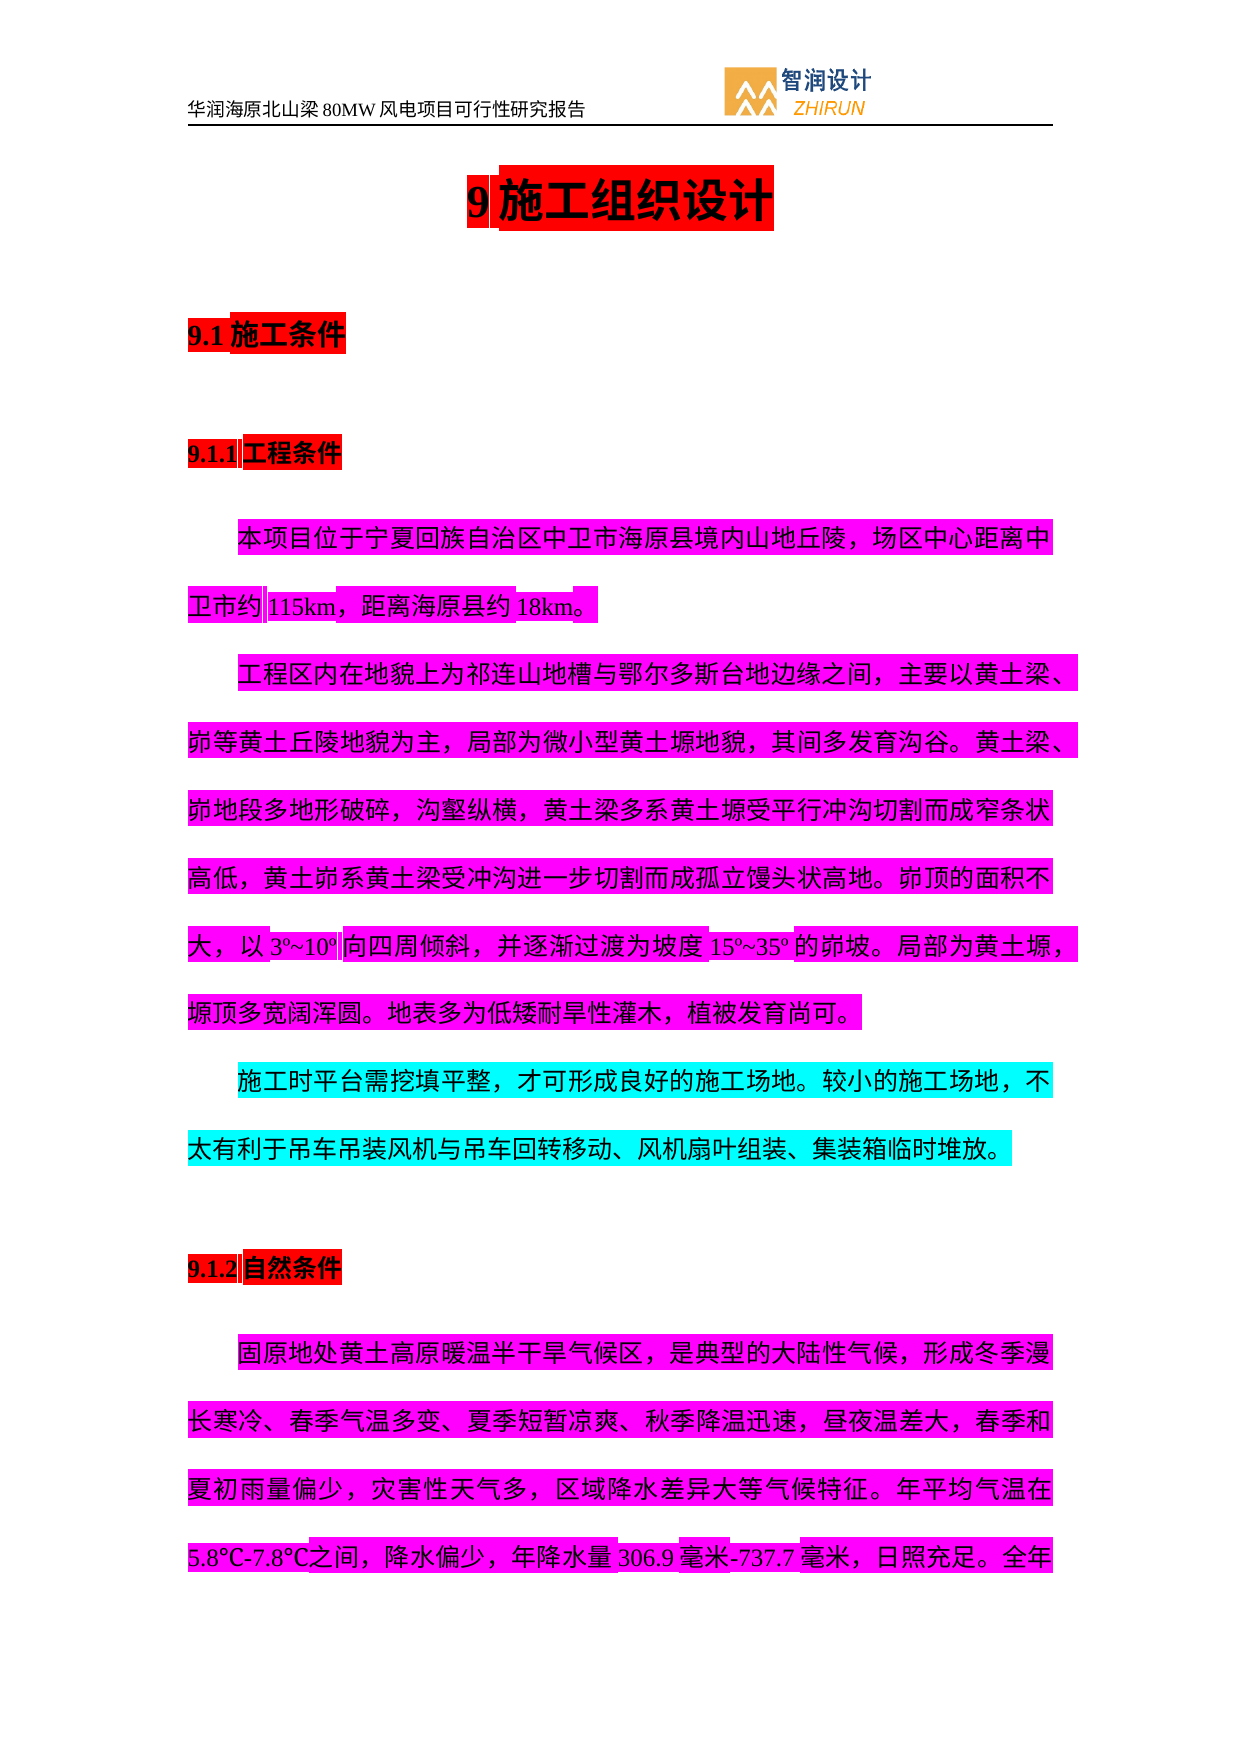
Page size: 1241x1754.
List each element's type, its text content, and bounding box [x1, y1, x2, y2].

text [187, 1318, 1053, 1589]
title 9.1.1工程条件 [187, 418, 1053, 486]
text 施工时平台需挖填平整，才可形成良好的施工场地。较小的施工场地，不太有利于吊车吊装风机与吊车回转移动、风机扇叶组装、集装箱临时堆放。 [187, 1046, 1053, 1182]
text 本项目位于宁夏回族自治区中卫市海原县境内山地丘陵，场区中心距离中卫市约115km，距离海原县约18km。 [187, 503, 1053, 638]
subtitle 9施工组织设计 [187, 164, 1053, 232]
subtitle 9.1施工条件 [187, 299, 1053, 367]
title 9.1.2自然条件 [187, 1233, 1053, 1301]
picture [724, 65, 872, 117]
text 工程区内在地貌上为祁连山地槽与鄂尔多斯台地边缘之间，主要以黄土梁、峁等黄土丘陵地貌为主，局部为微小型黄土塬地貌，其间多发育沟谷。黄土梁、峁地段多地形破碎，沟壑纵横，黄土梁多系黄土塬受平行冲沟切割而成窄条状高低，黄土峁系黄土梁受冲沟进一步切割而成孤立馒头状高地。峁顶的面积不大，以3º~10º向四周倾斜，并逐渐过渡为坡度15º~35º的峁坡。局部为黄土塬，塬顶多宽阔浑圆。地表多为低矮耐旱性灌木，植被发育尚可。 [187, 638, 1053, 1046]
